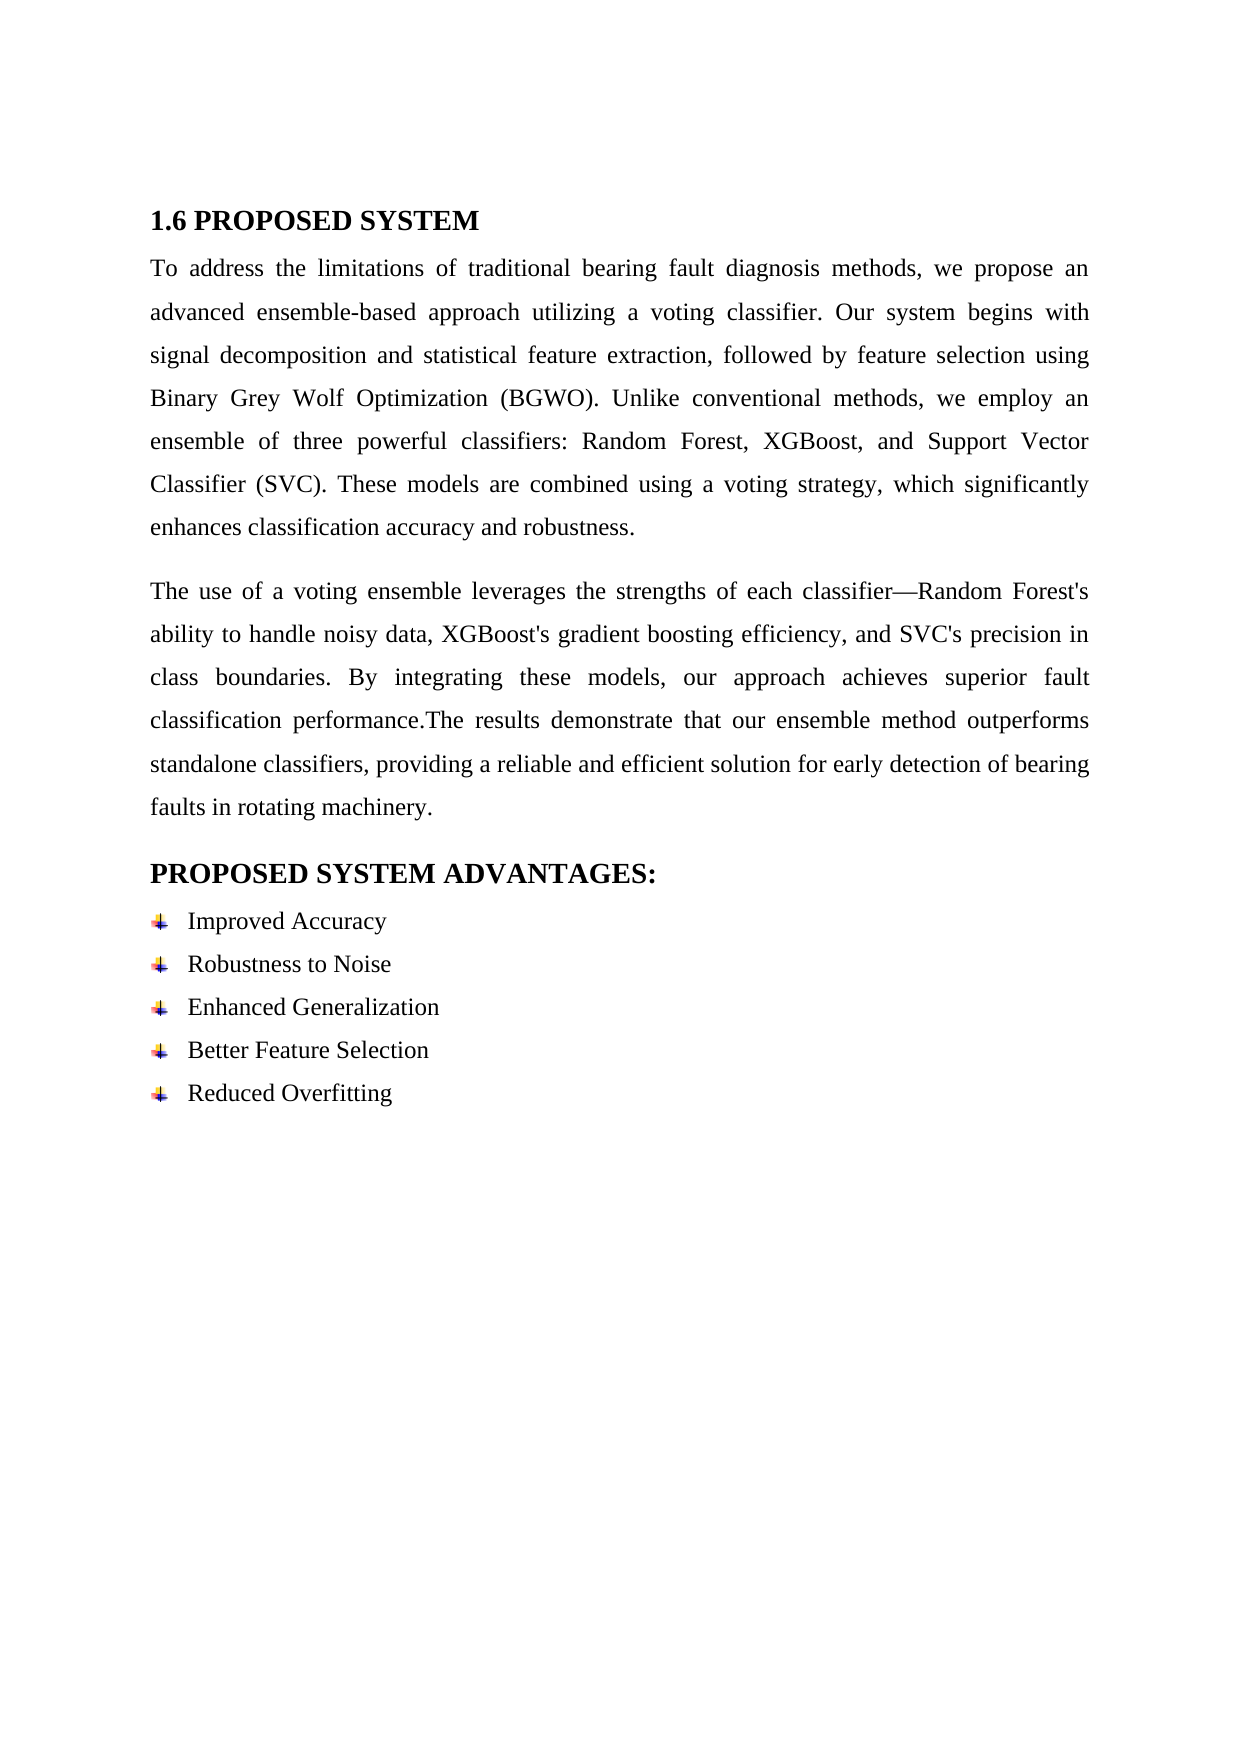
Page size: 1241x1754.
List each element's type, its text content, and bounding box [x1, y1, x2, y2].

picture [151, 912, 168, 930]
text 1.6 PROPOSED SYSTEM [150, 203, 1090, 237]
text To address the limitations of traditional bearing fault diagnosis methods, we propose an advanced ensemble-based approach utilizing a voting classifier. Our system begins with signal decomposition and statistical feature extraction, followed by feature selection using Binary Grey Wolf Optimization (BGWO). Unlike conventional methods, we employ an ensemble of three powerful classifiers: Random Forest, XGBoost, and Support Vector Classifier (SVC). These models are combined using a voting strategy, which significantly enhances classification accuracy and robustness. [150, 253, 1090, 541]
picture [151, 999, 168, 1016]
picture [151, 1085, 168, 1102]
list Enhanced Generalization [150, 992, 1090, 1021]
list Robustness to Noise [150, 949, 1090, 978]
list Better Feature Selection [150, 1035, 1090, 1064]
list Reduced Overfitting [150, 1078, 1090, 1107]
text The use of a voting ensemble leverages the strengths of each classifier—Random Forest's ability to handle noisy data, XGBoost's gradient boosting efficiency, and SVC's precision in class boundaries. By integrating these models, our approach achieves superior fault classification performance.The results demonstrate that our ensemble method outperforms standalone classifiers, providing a reliable and efficient solution for early detection of bearing faults in rotating machinery. [150, 576, 1090, 821]
list Improved Accuracy [150, 906, 1090, 935]
picture [151, 955, 168, 973]
text PROPOSED SYSTEM ADVANTAGES: [150, 856, 1090, 889]
picture [151, 1042, 168, 1059]
